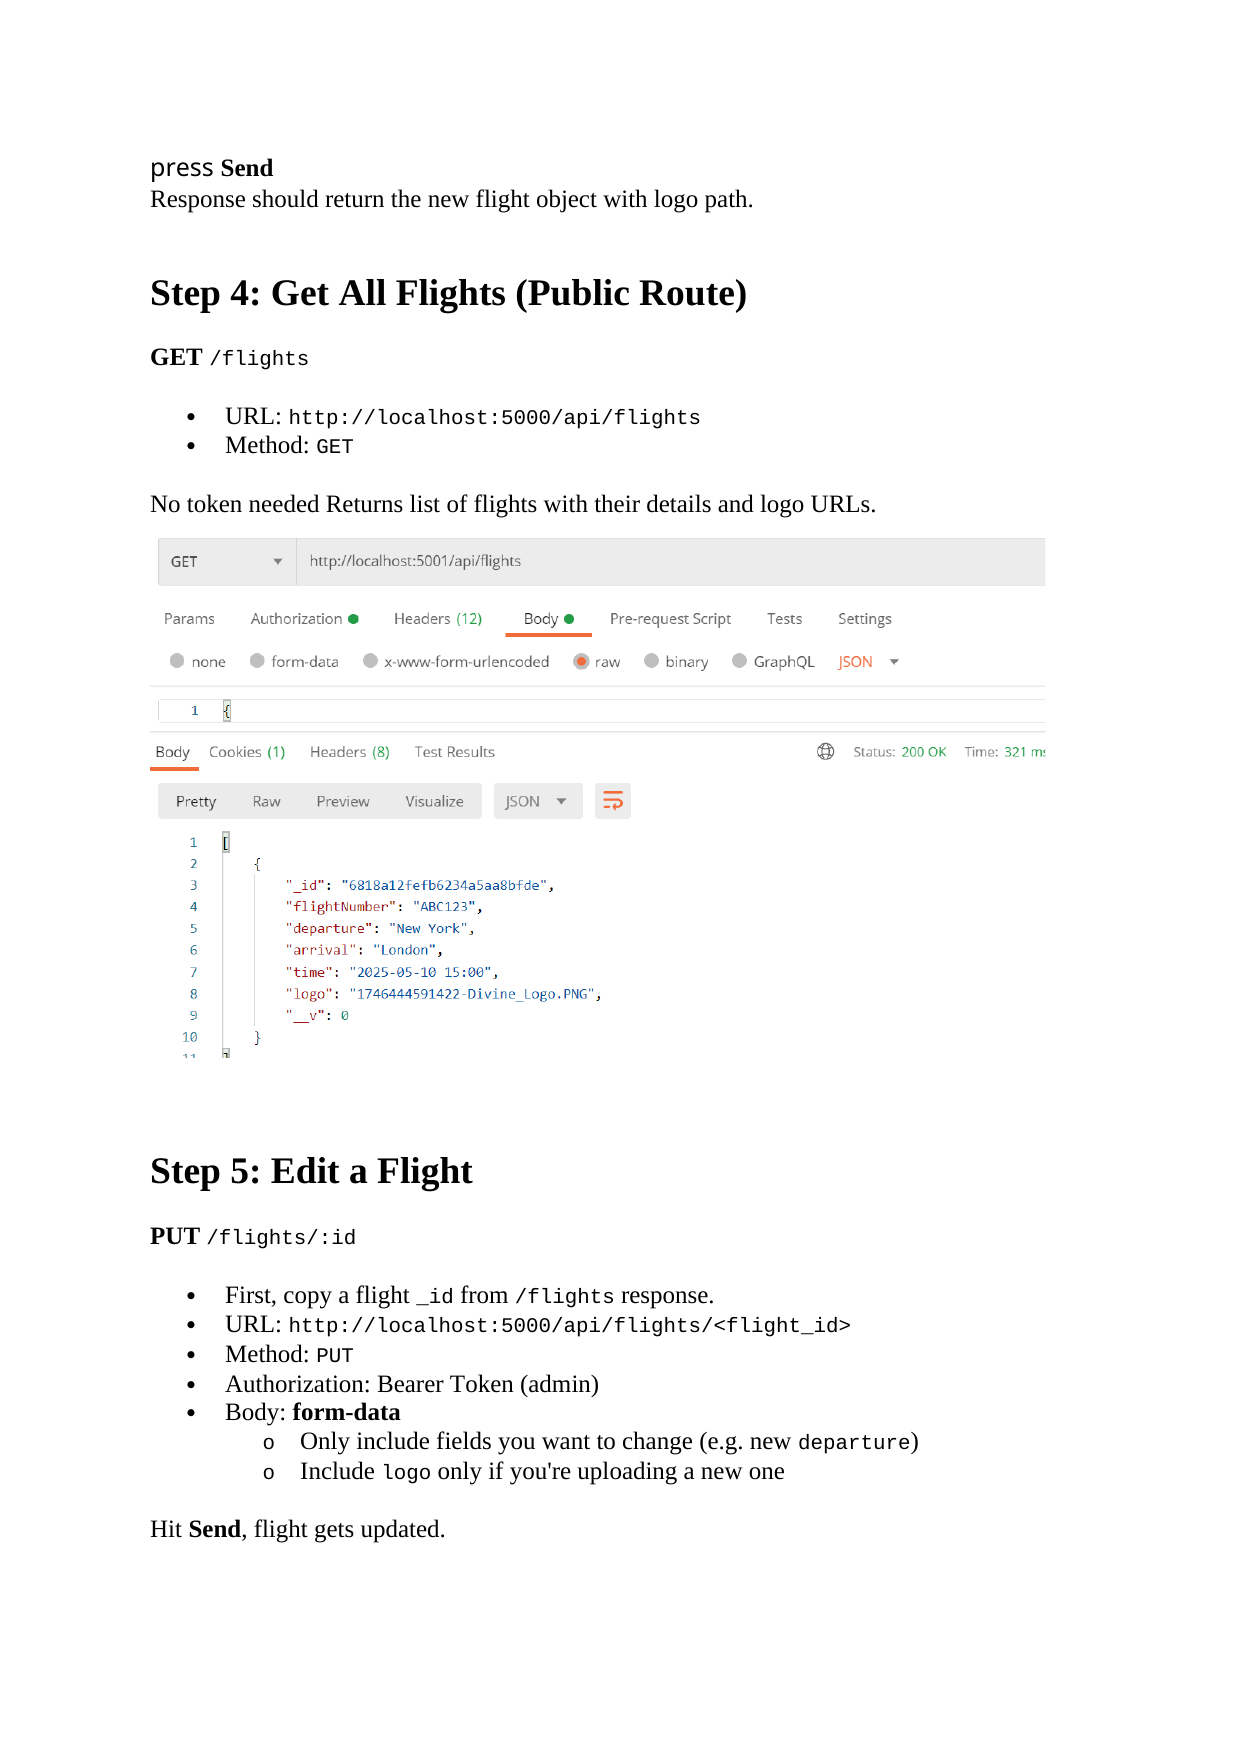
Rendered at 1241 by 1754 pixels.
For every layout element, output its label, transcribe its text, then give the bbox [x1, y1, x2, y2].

text Hit Send, flight gets updated. [150, 1514, 1090, 1543]
text Step 5: Edit a Flight [150, 1149, 1090, 1192]
list URL: http://localhost:5000/api/flights [187, 401, 1090, 431]
list First, copy a flight _id from /flights response. [187, 1280, 1090, 1309]
text GET /flights [150, 342, 1090, 372]
list Method: GET [187, 431, 1090, 460]
text PUT /flights/:id [150, 1221, 1090, 1251]
list Only include fields you want to change (e.g. new departure) [262, 1426, 1090, 1456]
list Authorization: Bearer Token (admin) [187, 1369, 1090, 1397]
list Body: form-data [187, 1397, 1090, 1426]
list Method: PUT [187, 1339, 1090, 1369]
picture [150, 518, 1046, 1062]
text Step 4: Get All Flights (Public Route) [150, 270, 1090, 313]
text press Send Response should return the new flight object with logo path. [150, 150, 1090, 241]
list URL: http://localhost:5000/api/flights/<flight_id> [187, 1309, 1090, 1339]
list Include logo only if you're uploading a new one [262, 1456, 1090, 1485]
